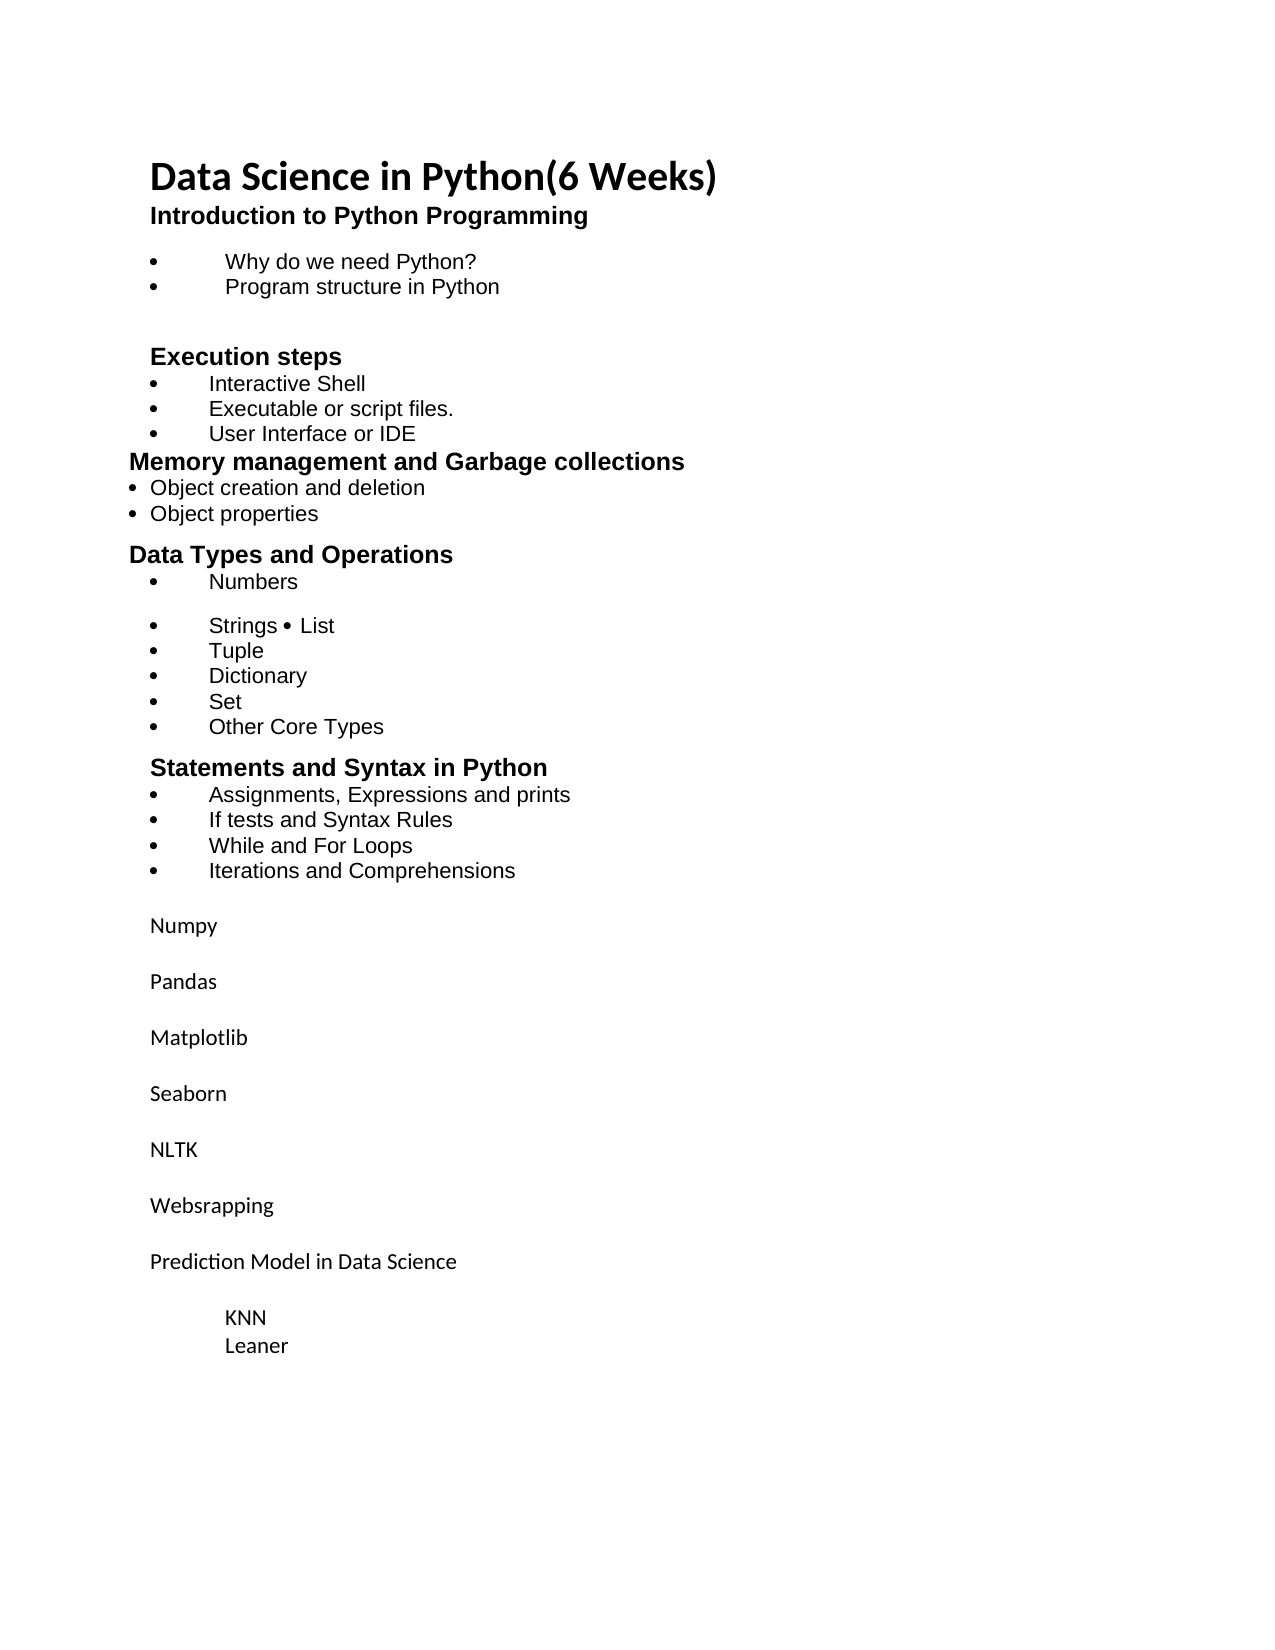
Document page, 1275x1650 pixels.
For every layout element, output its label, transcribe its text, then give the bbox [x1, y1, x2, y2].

text Prediction Model in Data Science [150, 1247, 1125, 1275]
text  Executable or script files. [150, 396, 1125, 421]
text Execution steps [150, 342, 1125, 371]
text  Other Core Types [150, 714, 1125, 739]
text  Strings  List [150, 613, 1125, 638]
text  Numbers [129, 569, 1125, 594]
text Data Types and Operations [129, 540, 1125, 569]
text  Program structure in Python [129, 274, 1125, 299]
text Data Science in Python(6 Weeks) [150, 150, 1125, 201]
text Statements and Syntax in Python [150, 753, 1125, 782]
text  While and For Loops [150, 832, 1125, 858]
text  Dictionary [150, 663, 1125, 688]
text Websrapping [150, 1191, 1125, 1219]
text Memory management and Garbage collections [129, 446, 1125, 475]
text  Interactive Shell [150, 371, 1125, 396]
text Numpy [150, 911, 1125, 939]
text NLTK [150, 1135, 1125, 1163]
text  Tuple [150, 638, 1125, 663]
text  Why do we need Python? [129, 248, 1125, 274]
text Matplotlib [150, 1023, 1125, 1051]
text  Assignments, Expressions and prints [150, 782, 1125, 807]
text Pandas [150, 967, 1125, 995]
text  Set [150, 688, 1125, 714]
text  Object creation and deletion [129, 475, 1125, 500]
text  User Interface or IDE [150, 421, 1125, 446]
text KNN [150, 1303, 1125, 1331]
text Introduction to Python Programming [129, 201, 1125, 229]
text  Iterations and Comprehensions [150, 858, 1125, 883]
text  If tests and Syntax Rules [150, 807, 1125, 832]
text Leaner [150, 1331, 1125, 1359]
text Seaborn [150, 1079, 1125, 1107]
text  Object properties [129, 500, 1125, 526]
